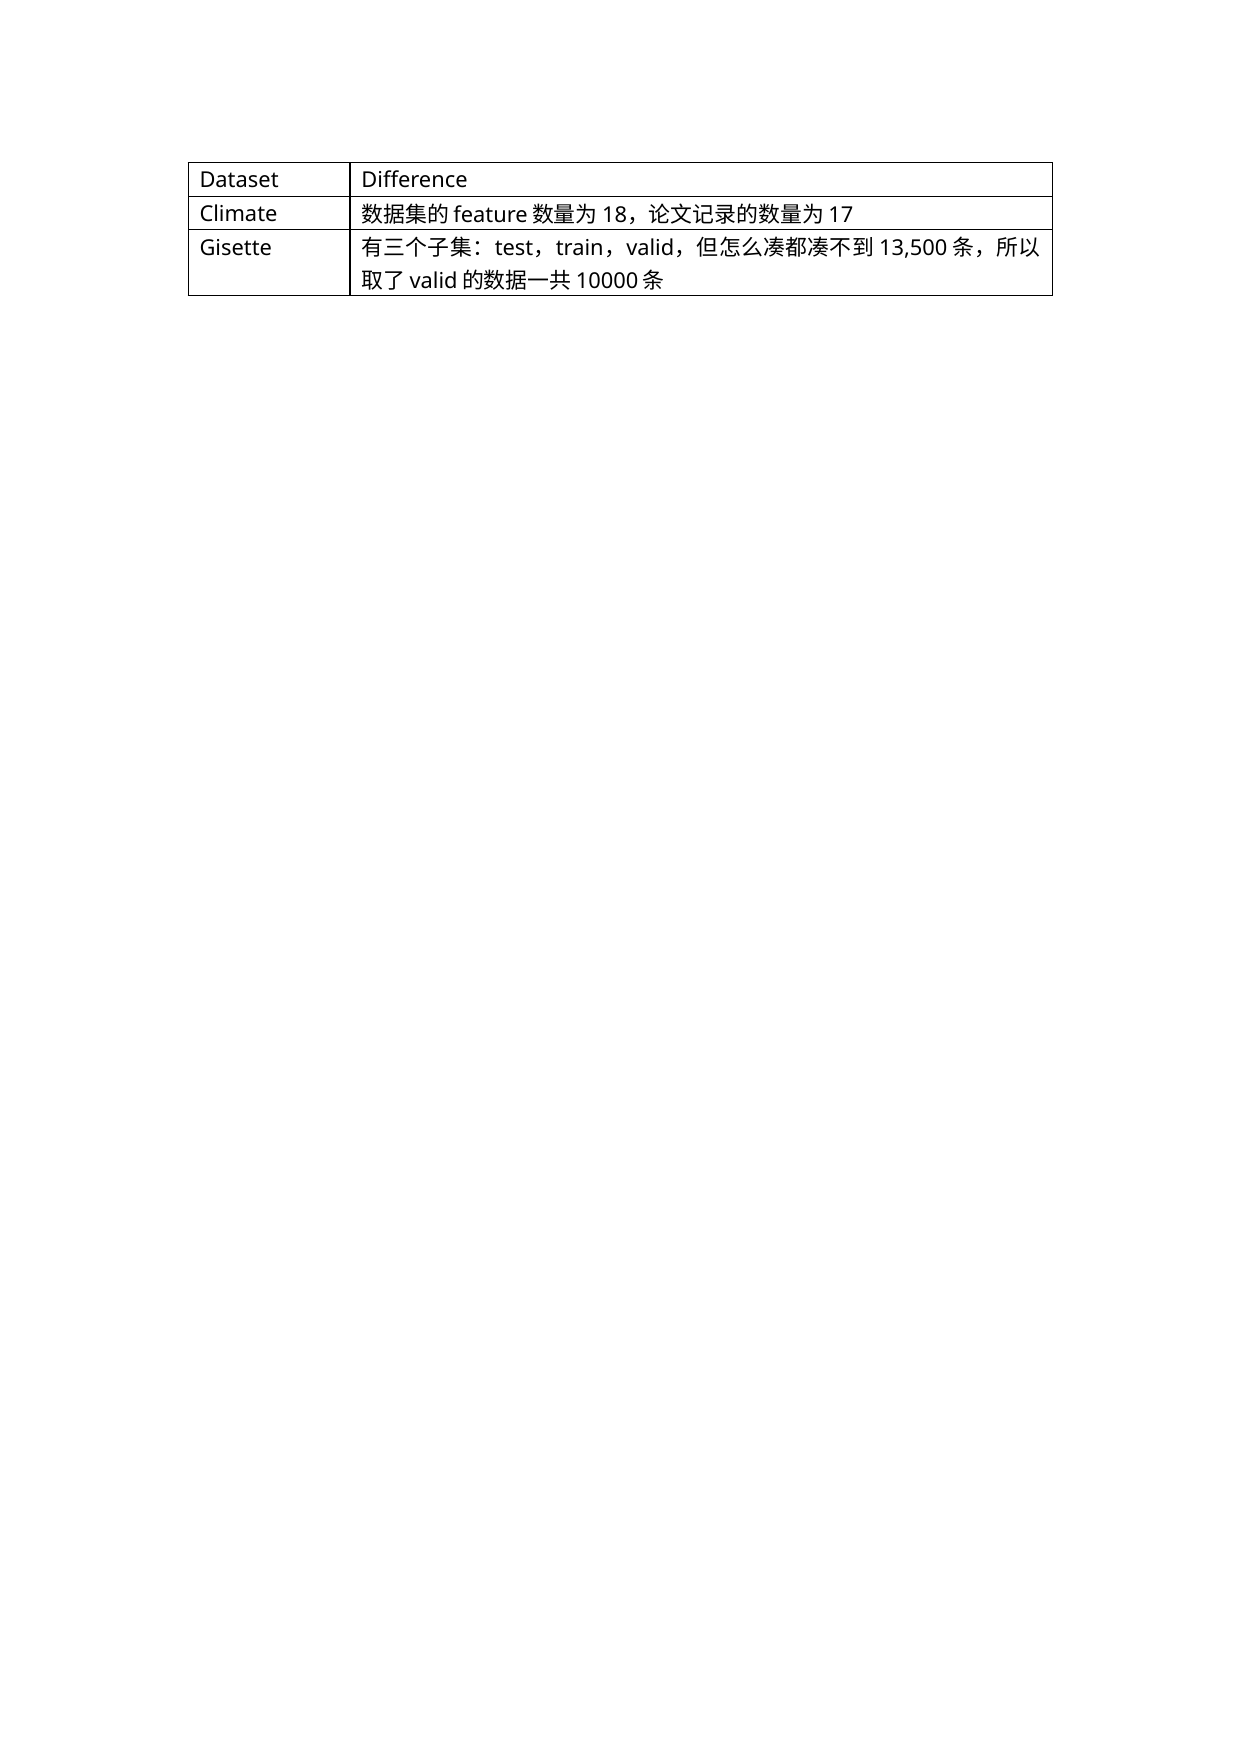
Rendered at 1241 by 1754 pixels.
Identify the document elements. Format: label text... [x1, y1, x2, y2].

table_header Dataset [189, 163, 349, 196]
table_cell Climate [189, 197, 349, 229]
table_cell 数据集的feature数量为18，论文记录的数量为17 [351, 197, 1052, 229]
table_cell Gisette [189, 230, 349, 295]
table_header Difference [351, 163, 1052, 196]
table_cell 有三个子集：test，train，valid，但怎么凑都凑不到13,500条，所以取了valid的数据一共10000条 [351, 230, 1052, 295]
